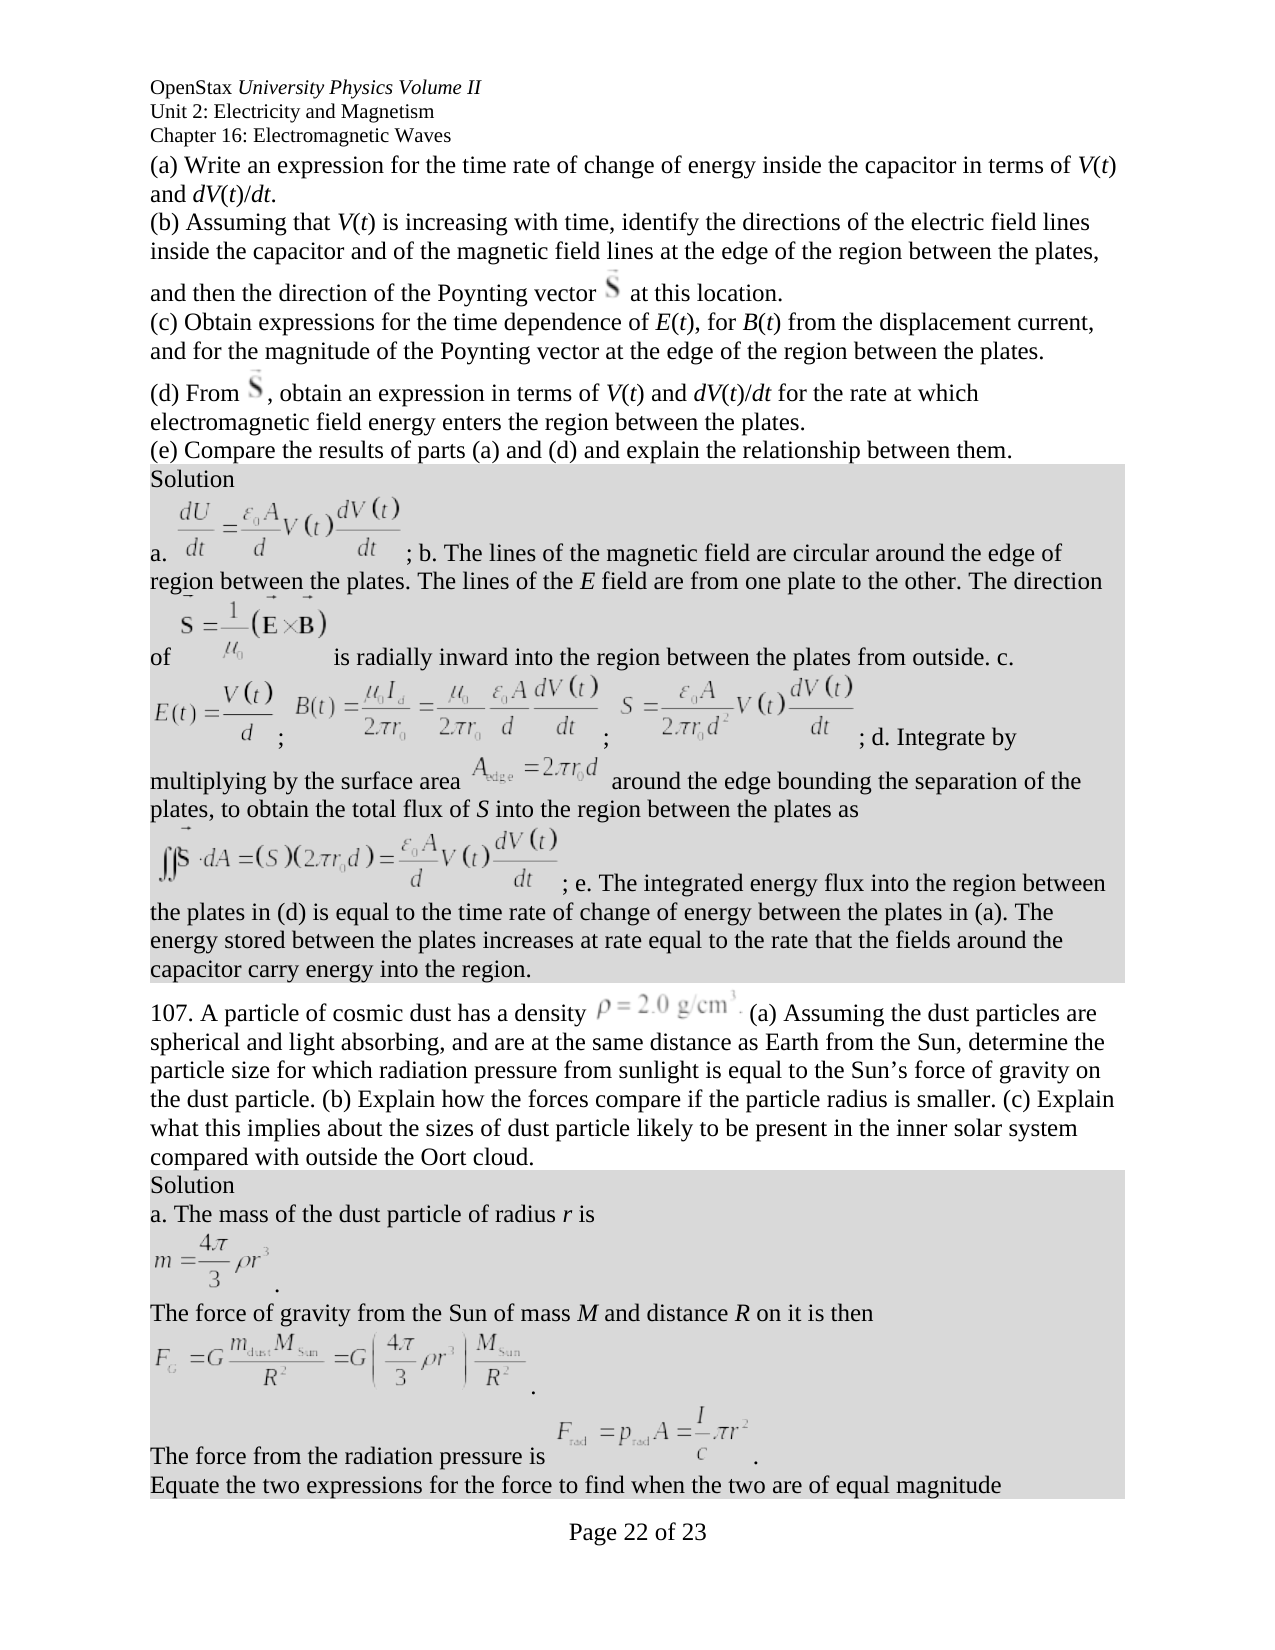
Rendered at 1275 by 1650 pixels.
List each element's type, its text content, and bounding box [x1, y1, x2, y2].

text (d) From , obtain an expression in terms of V(t) and dV(t)/dt for the rate at which electromagnetic field energy enters the region between the plates. [150, 364, 1125, 435]
list (e) Compare the results of parts (a) and (d) and explain the relationship between them. [150, 435, 1125, 464]
text (a) Write an expression for the time rate of change of energy inside the capacitor in terms of V(t) and dV(t)/dt. [150, 150, 1125, 207]
list A particle of cosmic dust has a density (a) Assuming the dust particles are spherical and light absorbing, and are at the same distance as Earth from the Sun, determine the particle size for which radiation pressure from sunlight is equal to the Sun’s force of gravity on the dust particle. (b) Explain how the forces compare if the particle radius is smaller. (c) Explain what this implies about the sizes of dust particle likely to be present in the inner solar system compared with outside the Oort cloud. [150, 983, 1125, 1170]
text a. ; b. The lines of the magnetic field are circular around the edge of region between the plates. The lines of the E field are from one plate to the other. The direction of is radially inward into the region between the plates from outside. c. ; ; ; d. Integrate by multiplying by the surface area around the edge bounding the separation of the plates, to obtain the total flux of S into the region between the plates as [150, 493, 1125, 823]
text Equate the two expressions for the force to find when the two are of equal magnitude [150, 1470, 1125, 1499]
text a. The mass of the dust particle of radius r is [150, 1199, 1125, 1228]
text ; e. The integrated energy flux into the region between the plates in (d) is equal to the time rate of change of energy between the plates in (a). The energy stored between the plates increases at rate equal to the rate that the fields around the capacitor carry energy into the region. [150, 823, 1125, 983]
text . [150, 1228, 1125, 1298]
text Solution [150, 1170, 1125, 1199]
text (b) Assuming that V(t) is increasing with time, identify the directions of the electric field lines inside the capacitor and of the magnetic field lines at the edge of the region between the plates, and then the direction of the Poynting vector at this location. [150, 207, 1125, 307]
text The force from the radiation pressure is . [150, 1400, 1125, 1470]
text Solution [150, 464, 1125, 493]
text (c) Obtain expressions for the time dependence of E(t), for B(t) from the displacement current, and for the magnitude of the Poynting vector at the edge of the region between the plates. [150, 307, 1125, 364]
text . [150, 1327, 1125, 1400]
text The force of gravity from the Sun of mass M and distance R on it is then [150, 1298, 1125, 1327]
